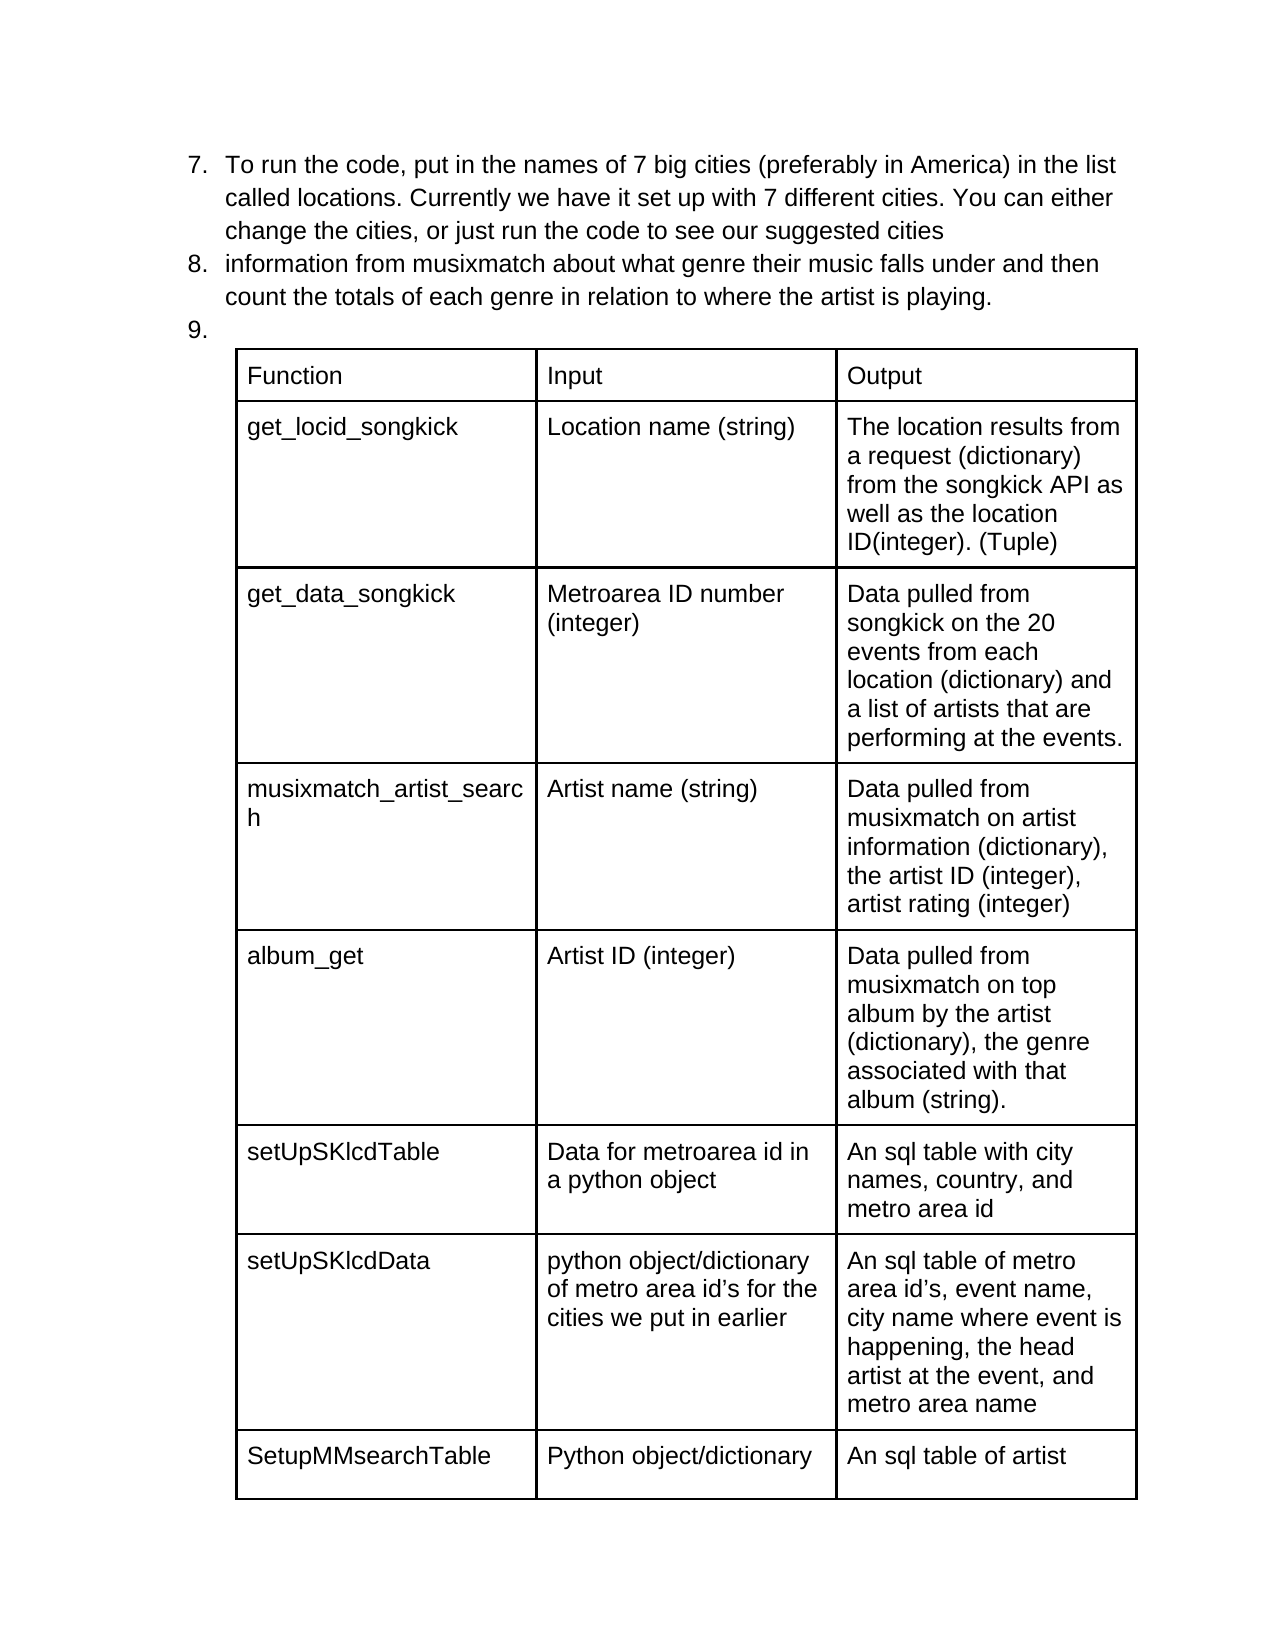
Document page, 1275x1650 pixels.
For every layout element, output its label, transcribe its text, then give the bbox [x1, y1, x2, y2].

table_cell album_get [238, 931, 535, 1124]
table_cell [838, 1431, 1135, 1498]
table_cell Data pulled from musixmatch on top album by the artist (dictionary), the genre associated with that album (string). [838, 931, 1135, 1124]
table_cell musixmatch_artist_search [238, 764, 535, 928]
table_cell python object/dictionary of metro area id’s for the cities we put in earlier [538, 1235, 835, 1428]
list To run the code, put in the names of 7 big cities (preferably in America) in the list called locations. Currently we have it set up with 7 different cities. You can either change the cities, or just run the code to see our suggested cities [187, 150, 1125, 245]
table_header Output [838, 350, 1135, 400]
table_cell Data for metroarea id in a python object [538, 1126, 835, 1233]
table_cell get_locid_songkick [238, 402, 535, 566]
table_cell An sql table of metro area id’s, event name, city name where event is happening, the head artist at the event, and metro area name [838, 1235, 1135, 1428]
table_cell Data pulled from songkick on the 20 events from each location (dictionary) and a list of artists that are performing at the events. [838, 569, 1135, 762]
table_cell Artist name (string) [538, 764, 835, 928]
table_cell The location results from a request (dictionary) from the songkick API as well as the location ID(integer). (Tuple) [838, 402, 1135, 566]
table_header Input [538, 350, 835, 400]
table_cell Data pulled from musixmatch on artist information (dictionary), the artist ID (integer), artist rating (integer) [838, 764, 1135, 928]
list information from musixmatch about what genre their music falls under and then count the totals of each genre in relation to where the artist is playing. [187, 249, 1125, 311]
table_cell setUpSKlcdTable [238, 1126, 535, 1233]
table_cell Metroarea ID number (integer) [538, 569, 835, 762]
table_cell An sql table with city names, country, and metro area id [838, 1126, 1135, 1233]
table_cell SetupMMsearchTable [238, 1431, 535, 1498]
table_cell setUpSKlcdData [238, 1235, 535, 1428]
table_header Function [238, 350, 535, 400]
table_cell Artist ID (integer) [538, 931, 835, 1124]
table_cell Location name (string) [538, 402, 835, 566]
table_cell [538, 1431, 835, 1498]
table_cell get_data_songkick [238, 569, 535, 762]
